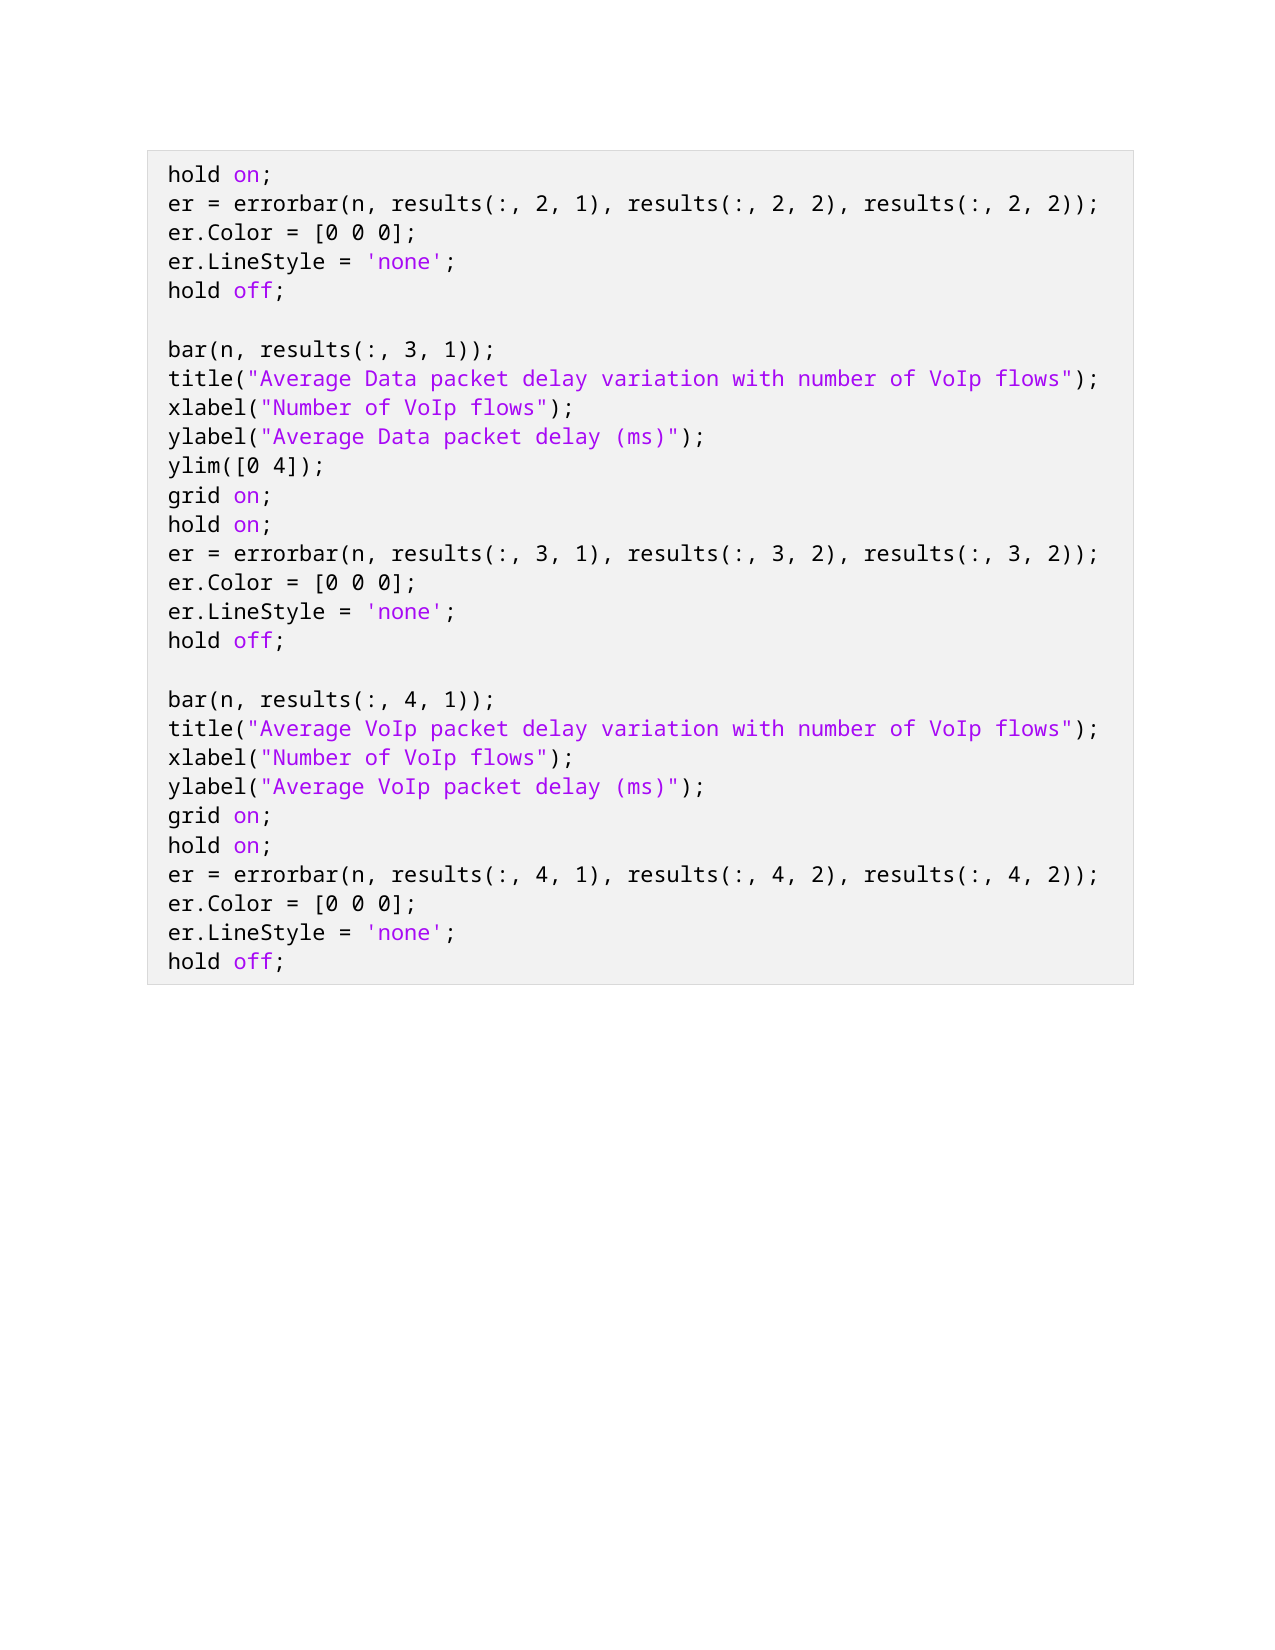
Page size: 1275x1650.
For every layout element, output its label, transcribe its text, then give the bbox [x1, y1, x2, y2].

text er = errorbar(n, results(:, 3, 1), results(:, 3, 2), results(:, 3, 2)); [148, 529, 1133, 558]
text er = errorbar(n, results(:, 4, 1), results(:, 4, 2), results(:, 4, 2)); [148, 850, 1133, 879]
text er.LineStyle = 'none'; [148, 237, 1133, 267]
text bar(n, results(:, 4, 1)); [148, 675, 1133, 704]
text hold off; [148, 937, 1133, 984]
text grid on; [148, 792, 1133, 821]
text hold on; [148, 500, 1133, 529]
text er.LineStyle = 'none'; [148, 908, 1133, 937]
text bar(n, results(:, 3, 1)); [148, 325, 1133, 354]
text hold off; [148, 617, 1133, 646]
text hold on; [148, 821, 1133, 850]
text er.Color = [0 0 0]; [148, 879, 1133, 908]
text ylim([0 4]); [148, 442, 1133, 471]
text hold on; [148, 151, 1133, 179]
text title("Average Data packet delay variation with number of VoIp flows"); [148, 354, 1133, 383]
text hold off; [148, 267, 1133, 296]
text title("Average VoIp packet delay variation with number of VoIp flows"); [148, 704, 1133, 733]
text er.Color = [0 0 0]; [148, 558, 1133, 587]
text er.Color = [0 0 0]; [148, 208, 1133, 237]
text xlabel("Number of VoIp flows"); [148, 383, 1133, 412]
text ylabel("Average Data packet delay (ms)"); [148, 412, 1133, 442]
text grid on; [148, 471, 1133, 500]
text er = errorbar(n, results(:, 2, 1), results(:, 2, 2), results(:, 2, 2)); [148, 179, 1133, 208]
text er.LineStyle = 'none'; [148, 587, 1133, 617]
text xlabel("Number of VoIp flows"); [148, 733, 1133, 762]
text ylabel("Average VoIp packet delay (ms)"); [148, 762, 1133, 792]
